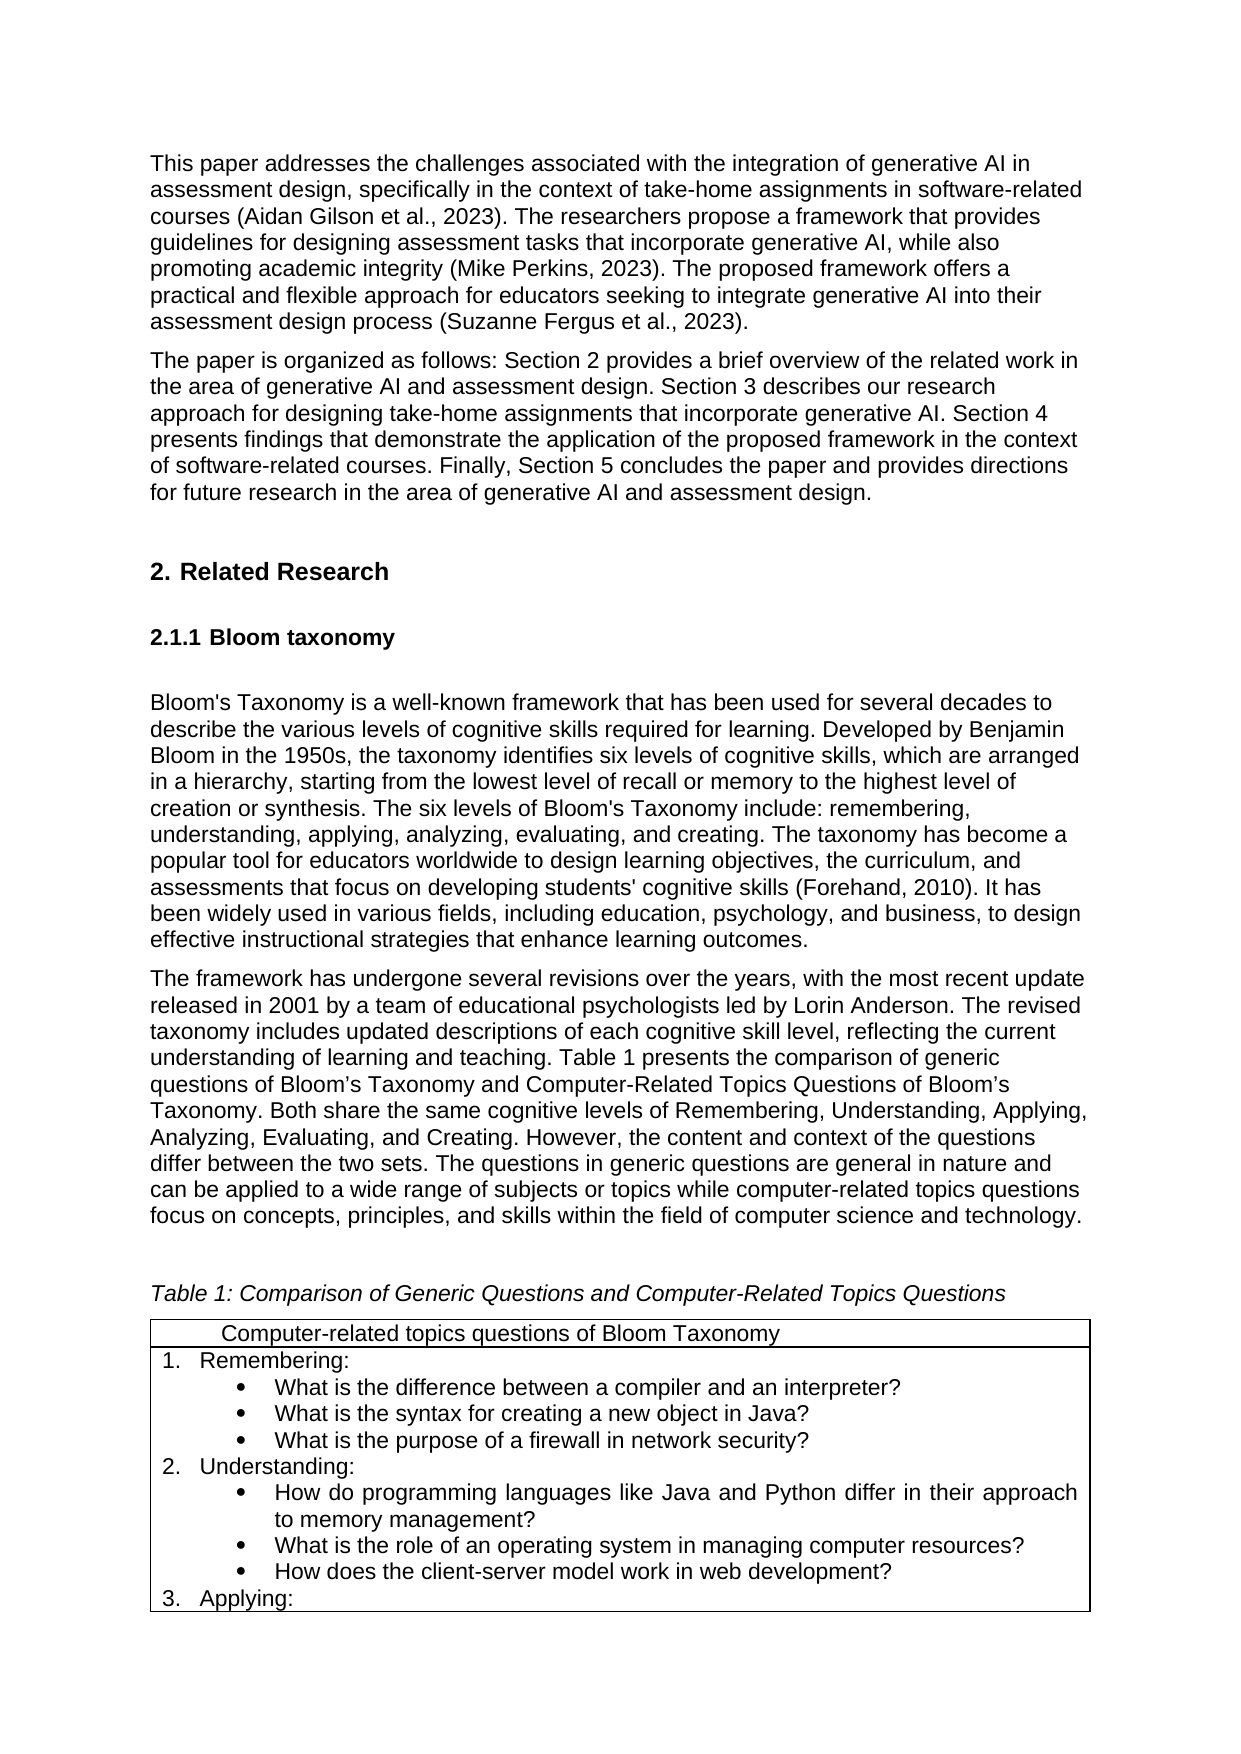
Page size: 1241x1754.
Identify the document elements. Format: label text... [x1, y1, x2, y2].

text The paper is organized as follows: Section 2 provides a brief overview of the related work in the area of generative AI and assessment design. Section 3 describes our research approach for designing take-home assignments that incorporate generative AI. Section 4 presents findings that demonstrate the application of the proposed framework in the context of software-related courses. Finally, Section 5 concludes the paper and provides directions for future research in the area of generative AI and assessment design. [150, 347, 1090, 505]
text Table 1: Comparison of Generic Questions and Computer-Related Topics Questions [150, 1280, 1090, 1307]
subtitle Related Research [150, 556, 1090, 585]
subtitle Bloom taxonomy [150, 624, 1090, 650]
text Bloom's Taxonomy is a well-known framework that has been used for several decades to describe the various levels of cognitive skills required for learning. Developed by Benjamin Bloom in the 1950s, the taxonomy identifies six levels of cognitive skills, which are arranged in a hierarchy, starting from the lowest level of recall or memory to the highest level of creation or synthesis. The six levels of Bloom's Taxonomy include: remembering, understanding, applying, analyzing, evaluating, and creating. The taxonomy has become a popular tool for educators worldwide to design learning objectives, the curriculum, and assessments that focus on developing students' cognitive skills (Forehand, 2010). It has been widely used in various fields, including education, psychology, and business, to design effective instructional strategies that enhance learning outcomes. [150, 689, 1090, 953]
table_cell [151, 1348, 1089, 1611]
table_header Computer-related topics questions of Bloom Taxonomy [151, 1320, 1089, 1346]
text This paper addresses the challenges associated with the integration of generative AI in assessment design, specifically in the context of take-home assignments in software-related courses (Aidan Gilson et al., 2023). The researchers propose a framework that provides guidelines for designing assessment tasks that incorporate generative AI, while also promoting academic integrity (Mike Perkins, 2023). The proposed framework offers a practical and flexible approach for educators seeking to integrate generative AI into their assessment design process (Suzanne Fergus et al., 2023). [150, 150, 1090, 334]
text The framework has undergone several revisions over the years, with the most recent update released in 2001 by a team of educational psychologists led by Lorin Anderson. The revised taxonomy includes updated descriptions of each cognitive skill level, reflecting the current understanding of learning and teaching. Table 1 presents the comparison of generic questions of Bloom’s Taxonomy and Computer-Related Topics Questions of Bloom’s Taxonomy. Both share the same cognitive levels of Remembering, Understanding, Applying, Analyzing, Evaluating, and Creating. However, the content and context of the questions differ between the two sets. The questions in generic questions are general in nature and can be applied to a wide range of subjects or topics while computer-related topics questions focus on concepts, principles, and skills within the field of computer science and technology. [150, 965, 1090, 1229]
